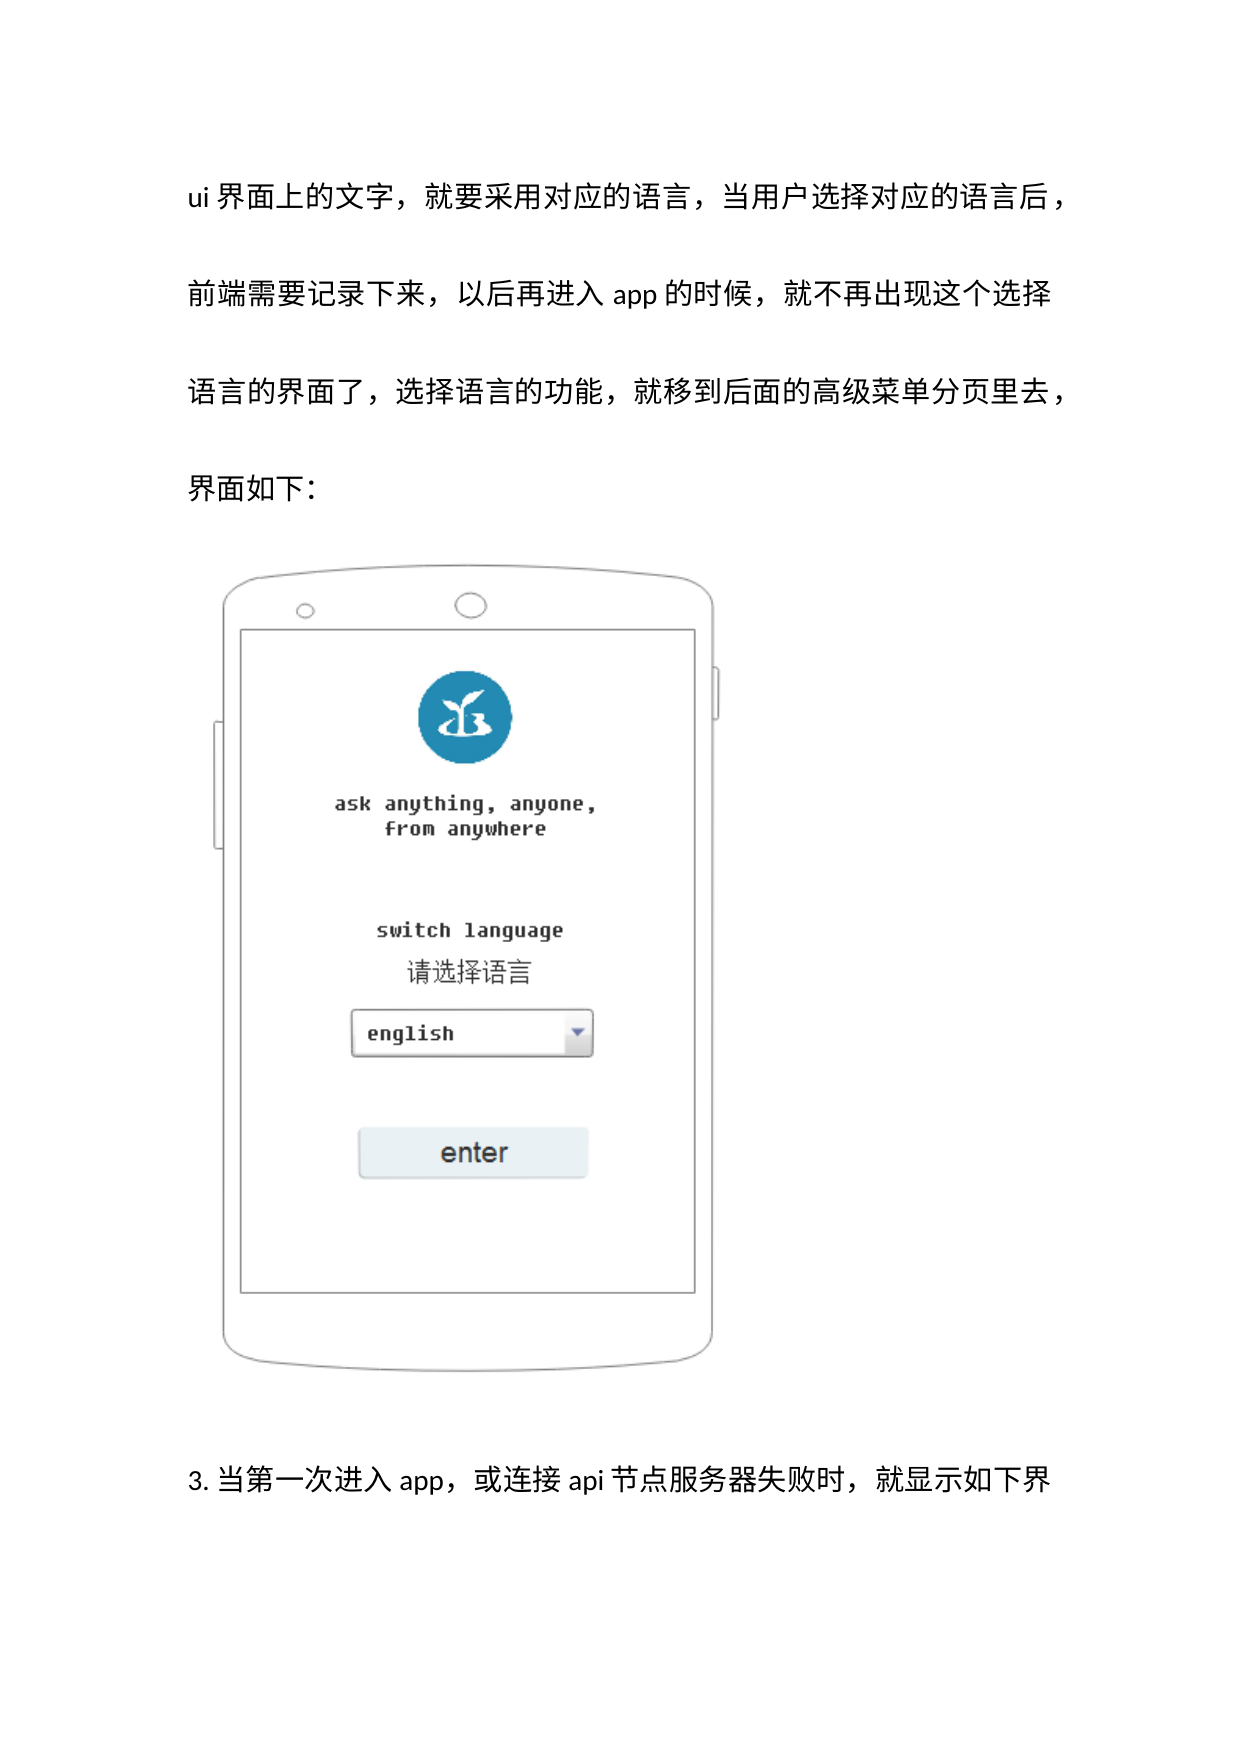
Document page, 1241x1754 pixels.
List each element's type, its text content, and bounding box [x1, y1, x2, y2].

list 当第一次进入app，或连接api节点服务器失败时，就显示如下界面： [187, 1445, 1053, 1510]
picture [187, 540, 735, 1380]
